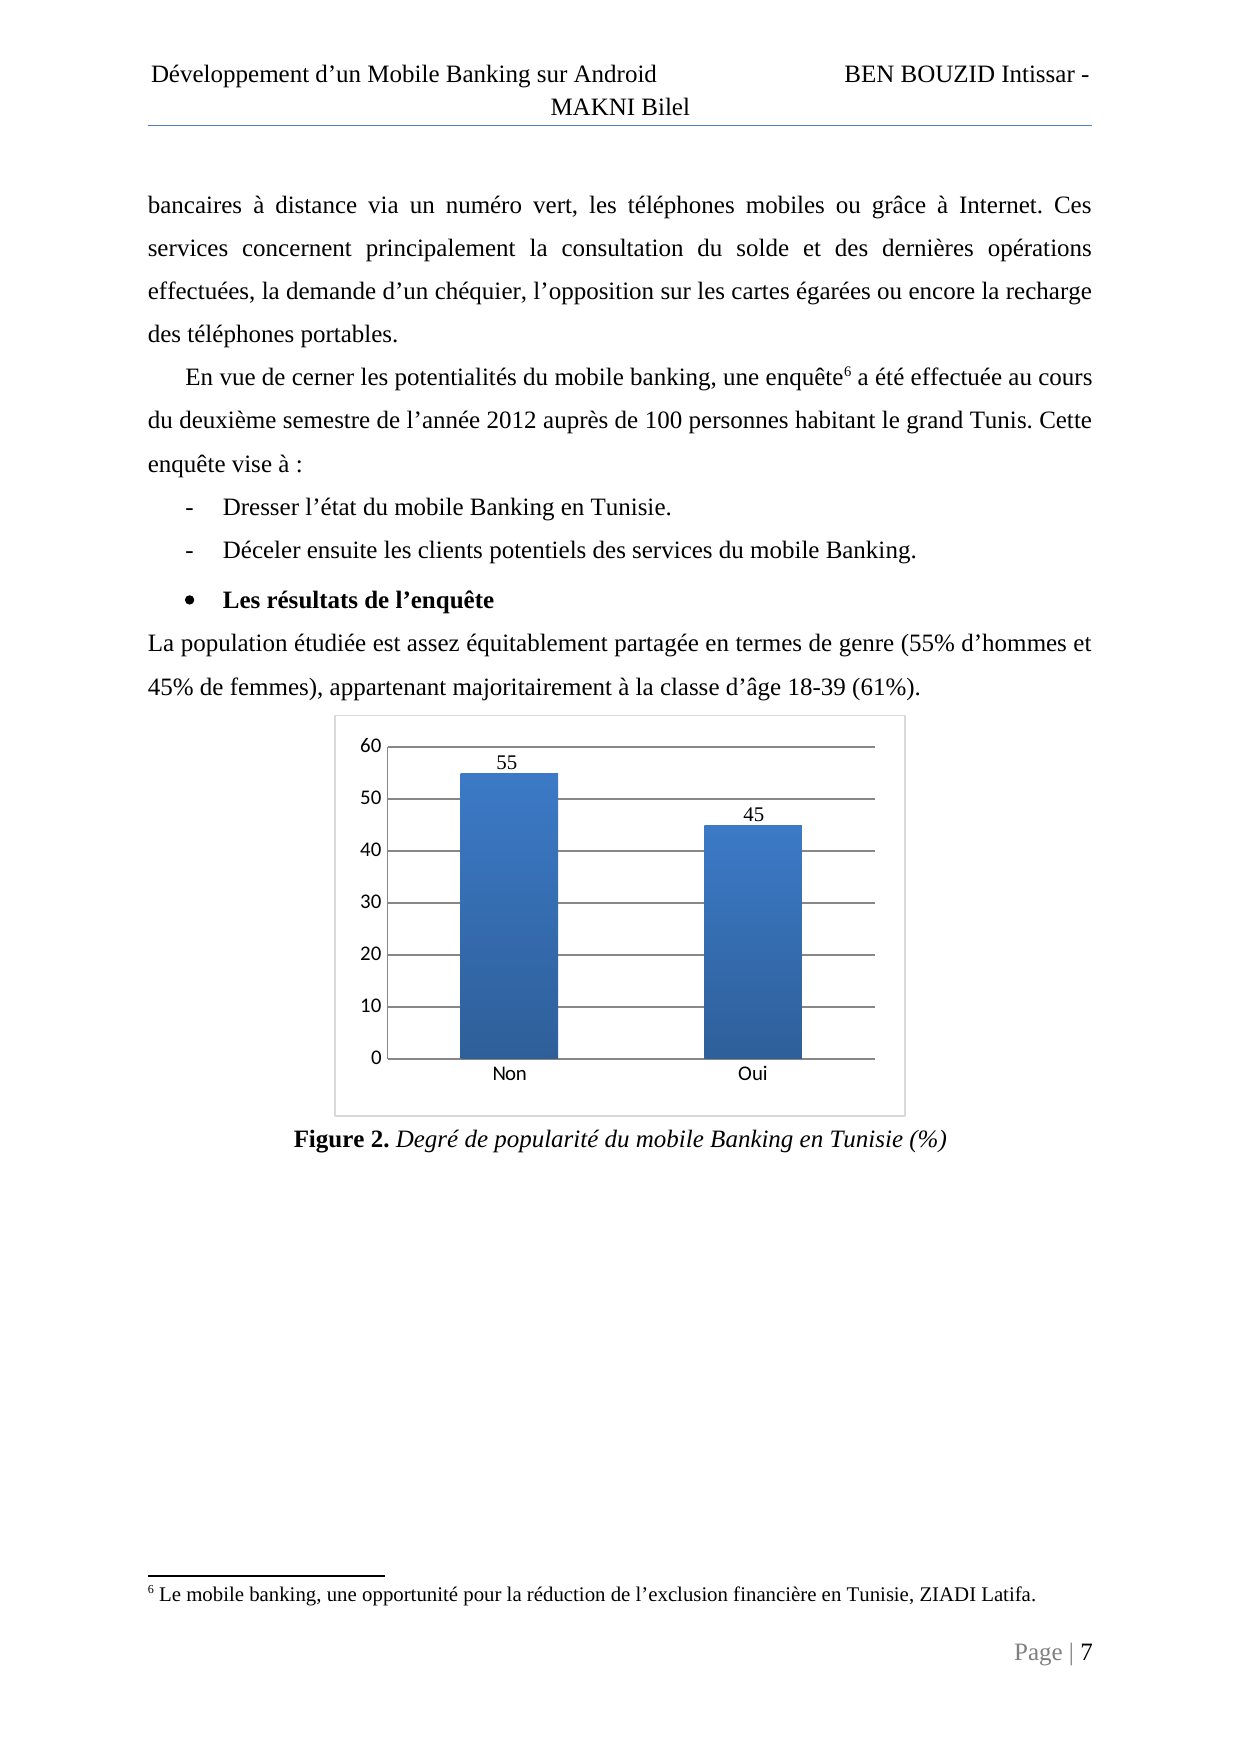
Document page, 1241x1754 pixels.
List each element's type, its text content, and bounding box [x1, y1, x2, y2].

text Figure 2. Degré de popularité du mobile Banking en Tunisie (%) [148, 1124, 1092, 1153]
text En vue de cerner les potentialités du mobile banking, une enquête a été effectuée au cours du deuxième semestre de l’année 2012 auprès de 100 personnes habitant le grand Tunis. Cette enquête vise à : [148, 362, 1092, 477]
list Déceler ensuite les clients potentiels des services du mobile Banking. [185, 535, 1092, 564]
list Les résultats de l’enquête [185, 585, 1092, 614]
text La population étudiée est assez équitablement partagée en termes de genre (55% d’hommes et 45% de femmes), appartenant majoritairement à la classe d’âge 18-39 (61%). [148, 628, 1092, 700]
list Dresser l’état du mobile Banking en Tunisie. [185, 492, 1092, 521]
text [148, 190, 1092, 348]
